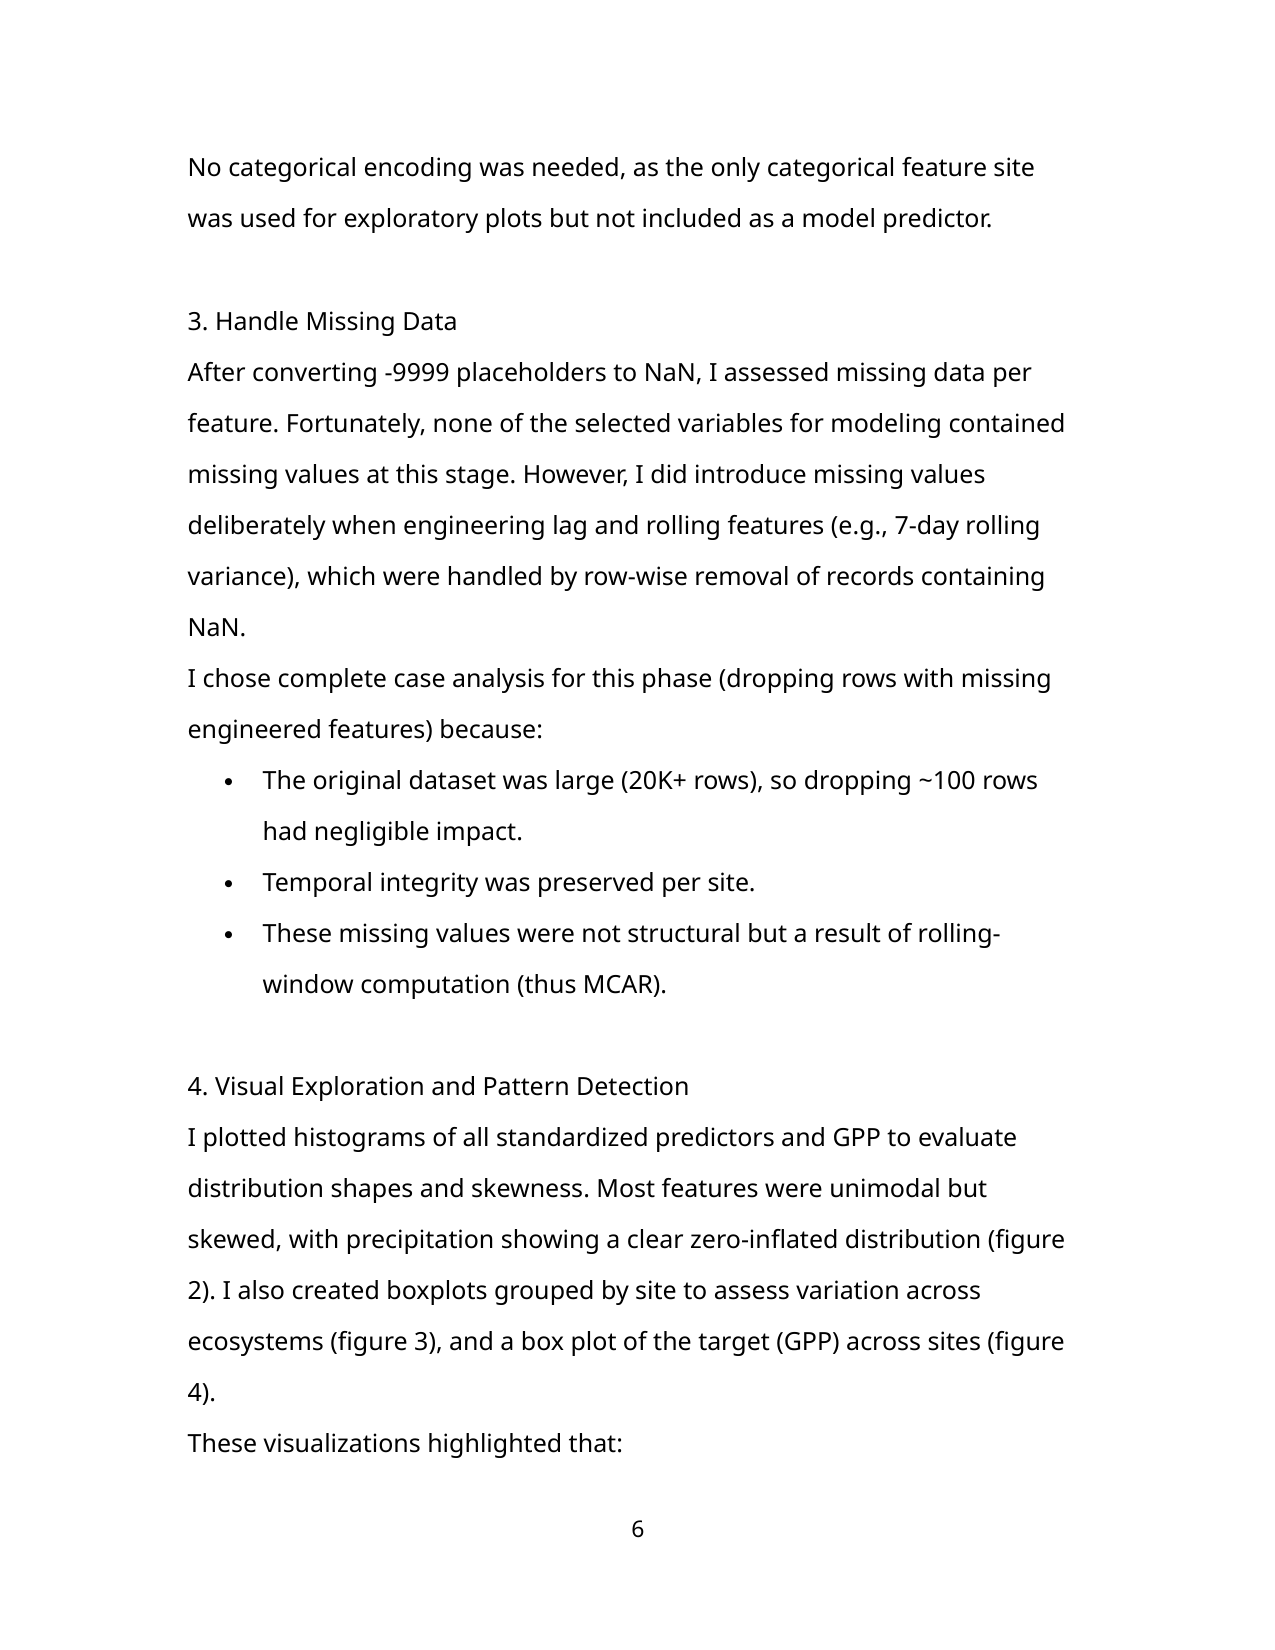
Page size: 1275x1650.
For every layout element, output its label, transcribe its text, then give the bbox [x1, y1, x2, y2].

text I chose complete case analysis for this phase (dropping rows with missing engineered features) because: [187, 660, 1087, 746]
text I plotted histograms of all standardized predictors and GPP to evaluate distribution shapes and skewness. Most features were unimodal but skewed, with precipitation showing a clear zero-inflated distribution (figure 2). I also created boxplots grouped by site to assess variation across ecosystems (figure 3), and a box plot of the target (GPP) across sites (figure 4). [187, 1120, 1087, 1409]
text 3. Handle Missing Data [187, 303, 1087, 337]
list Temporal integrity was preserved per site. [225, 864, 1087, 899]
text No categorical encoding was needed, as the only categorical feature site was used for exploratory plots but not included as a model predictor. [187, 150, 1087, 235]
text After converting -9999 placeholders to NaN, I assessed missing data per feature. Fortunately, none of the selected variables for modeling contained missing values at this stage. However, I did introduce missing values deliberately when engineering lag and rolling features (e.g., 7-day rolling variance), which were handled by row-wise removal of records containing NaN. [187, 354, 1087, 643]
text 4. Visual Exploration and Pattern Detection [187, 1069, 1087, 1103]
text These visualizations highlighted that: [187, 1426, 1087, 1460]
list These missing values were not structural but a result of rolling-window computation (thus MCAR). [225, 916, 1087, 1001]
list The original dataset was large (20K+ rows), so dropping ~100 rows had negligible impact. [225, 762, 1087, 848]
